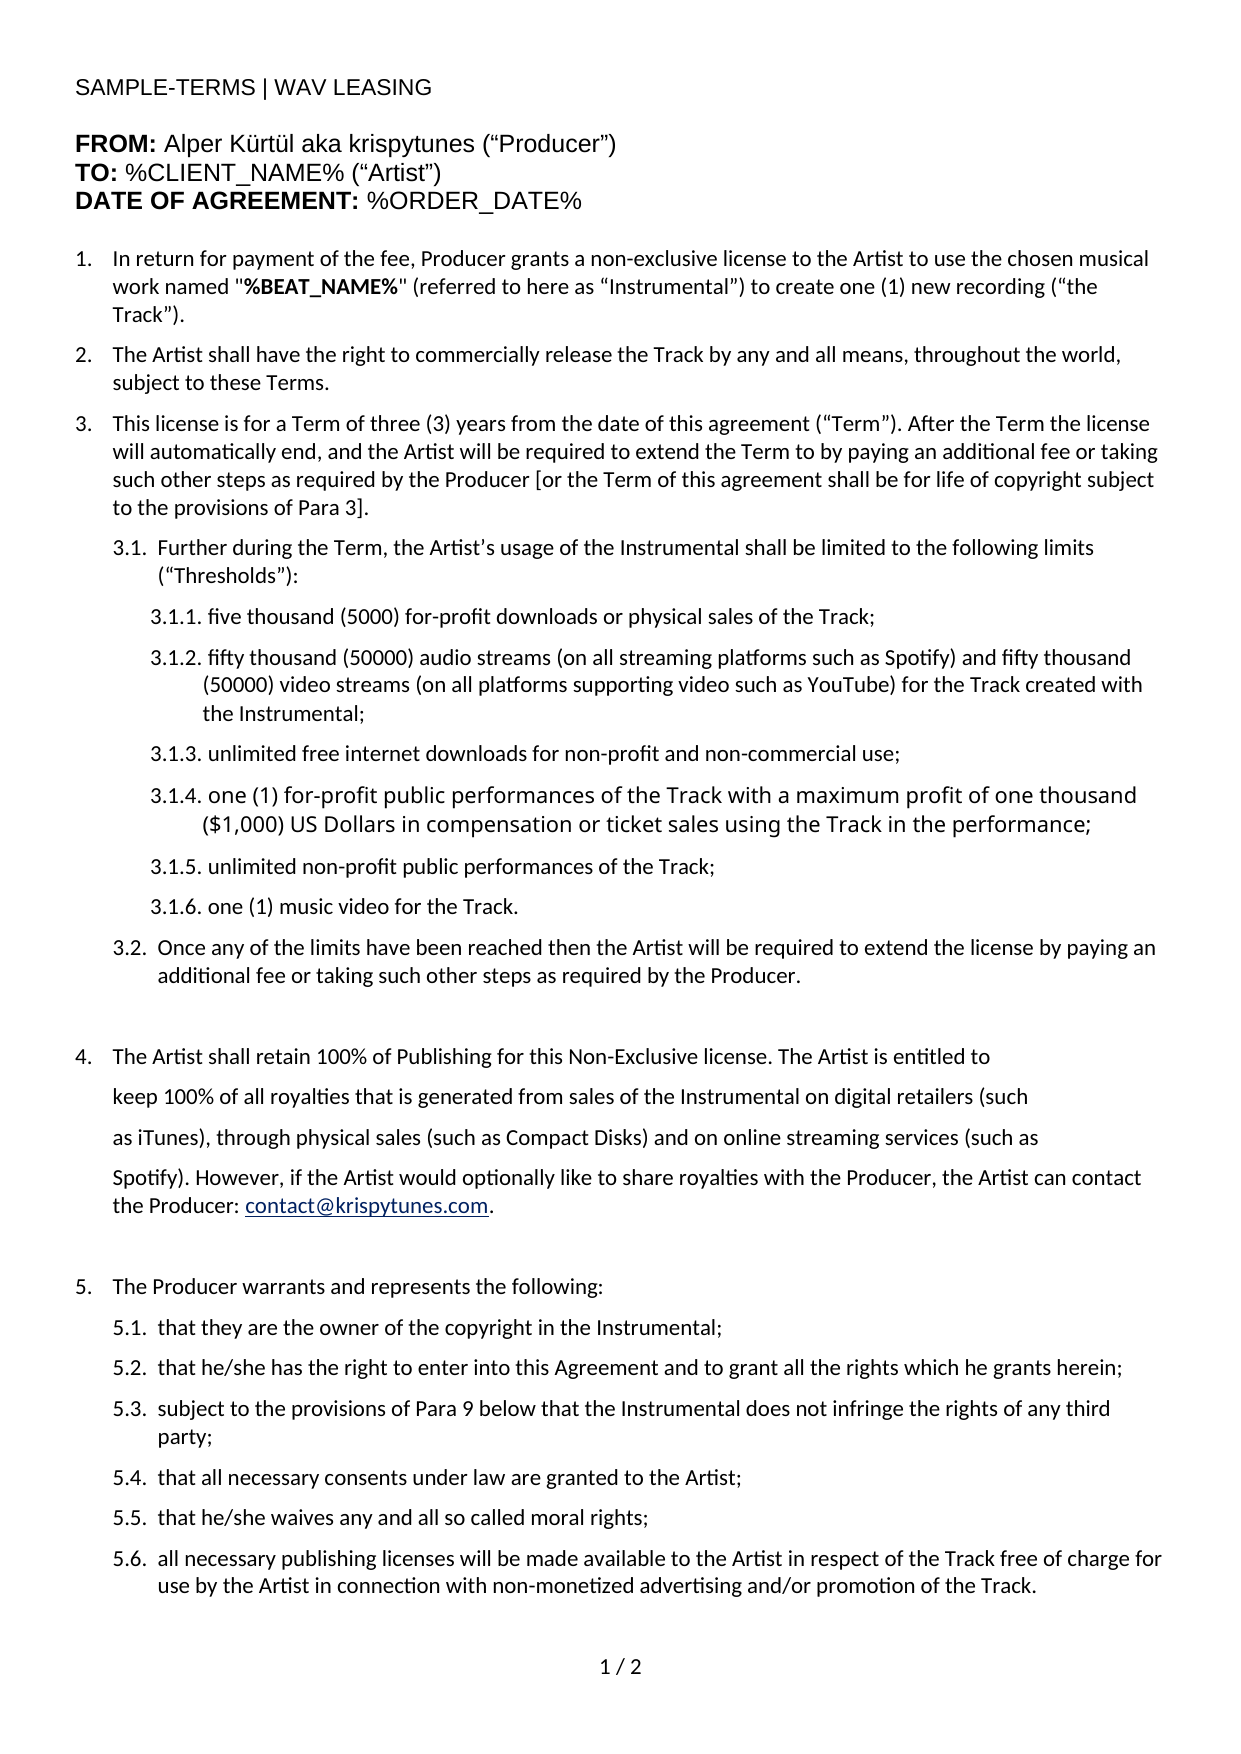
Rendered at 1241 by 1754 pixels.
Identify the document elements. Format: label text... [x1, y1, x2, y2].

list that he/she waives any and all so called moral rights; [112, 1503, 1165, 1531]
list that they are the owner of the copyright in the Instrumental; [112, 1313, 1165, 1341]
text keep 100% of all royalties that is generated from sales of the Instrumental on digital retailers (such [112, 1082, 1165, 1110]
list unlimited free internet downloads for non-profit and non-commercial use; [150, 739, 1165, 767]
list subject to the provisions of Para 9 below that the Instrumental does not infringe the rights of any third party; [112, 1394, 1165, 1450]
text as iTunes), through physical sales (such as Compact Disks) and on online streaming services (such as [112, 1123, 1165, 1151]
list that he/she has the right to enter into this Agreement and to grant all the rights which he grants herein; [112, 1353, 1165, 1382]
list that all necessary consents under law are granted to the Artist; [112, 1463, 1165, 1491]
list The Producer warrants and represents the following: [75, 1272, 1165, 1301]
text TO: %CLIENT_NAME% (“Artist”) [75, 158, 1165, 186]
list all necessary publishing licenses will be made available to the Artist in respect of the Track free of charge for use by the Artist in connection with non-monetized advertising and/or promotion of the Track. [112, 1544, 1165, 1600]
text Spotify). However, if the Artist would optionally like to share royalties with the Producer, the Artist can contact the Producer: contact@krispytunes.com. [112, 1163, 1165, 1219]
list Further during the Term, the Artist’s usage of the Instrumental shall be limited to the following limits (“Thresholds”): [112, 533, 1165, 589]
text DATE OF AGREEMENT: %ORDER_DATE% [75, 186, 1165, 215]
list The Artist shall have the right to commercially release the Track by any and all means, throughout the world, subject to these Terms. [75, 340, 1165, 396]
list In return for payment of the fee, Producer grants a non-exclusive license to the Artist to use the chosen musical work named "%BEAT_NAME%" (referred to here as “Instrumental”) to create one (1) new recording (“the Track”). [75, 244, 1165, 328]
list one (1) for-profit public performances of the Track with a maximum profit of one thousand ($1,000) US Dollars in compensation or ticket sales using the Track in the performance; [150, 780, 1165, 839]
list unlimited non-profit public performances of the Track; [150, 852, 1165, 880]
list five thousand (5000) for-profit downloads or physical sales of the Track; [150, 602, 1165, 630]
list Once any of the limits have been reached then the Artist will be required to extend the license by paying an additional fee or taking such other steps as required by the Producer. [112, 933, 1165, 989]
list The Artist shall retain 100% of Publishing for this Non-Exclusive license. The Artist is entitled to [75, 1042, 1165, 1070]
list fifty thousand (50000) audio streams (on all streaming platforms such as Spotify) and fifty thousand (50000) video streams (on all platforms supporting video such as YouTube) for the Track created with the Instrumental; [150, 643, 1165, 727]
list This license is for a Term of three (3) years from the date of this agreement (“Term”). After the Term the license will automatically end, and the Artist will be required to extend the Term to by paying an additional fee or taking such other steps as required by the Producer [or the Term of this agreement shall be for life of copyright subject to the provisions of Para 3]. [75, 409, 1165, 521]
list one (1) music video for the Track. [150, 892, 1165, 920]
text FROM: Alper Kürtül aka krispytunes (“Producer”) [75, 129, 1165, 158]
